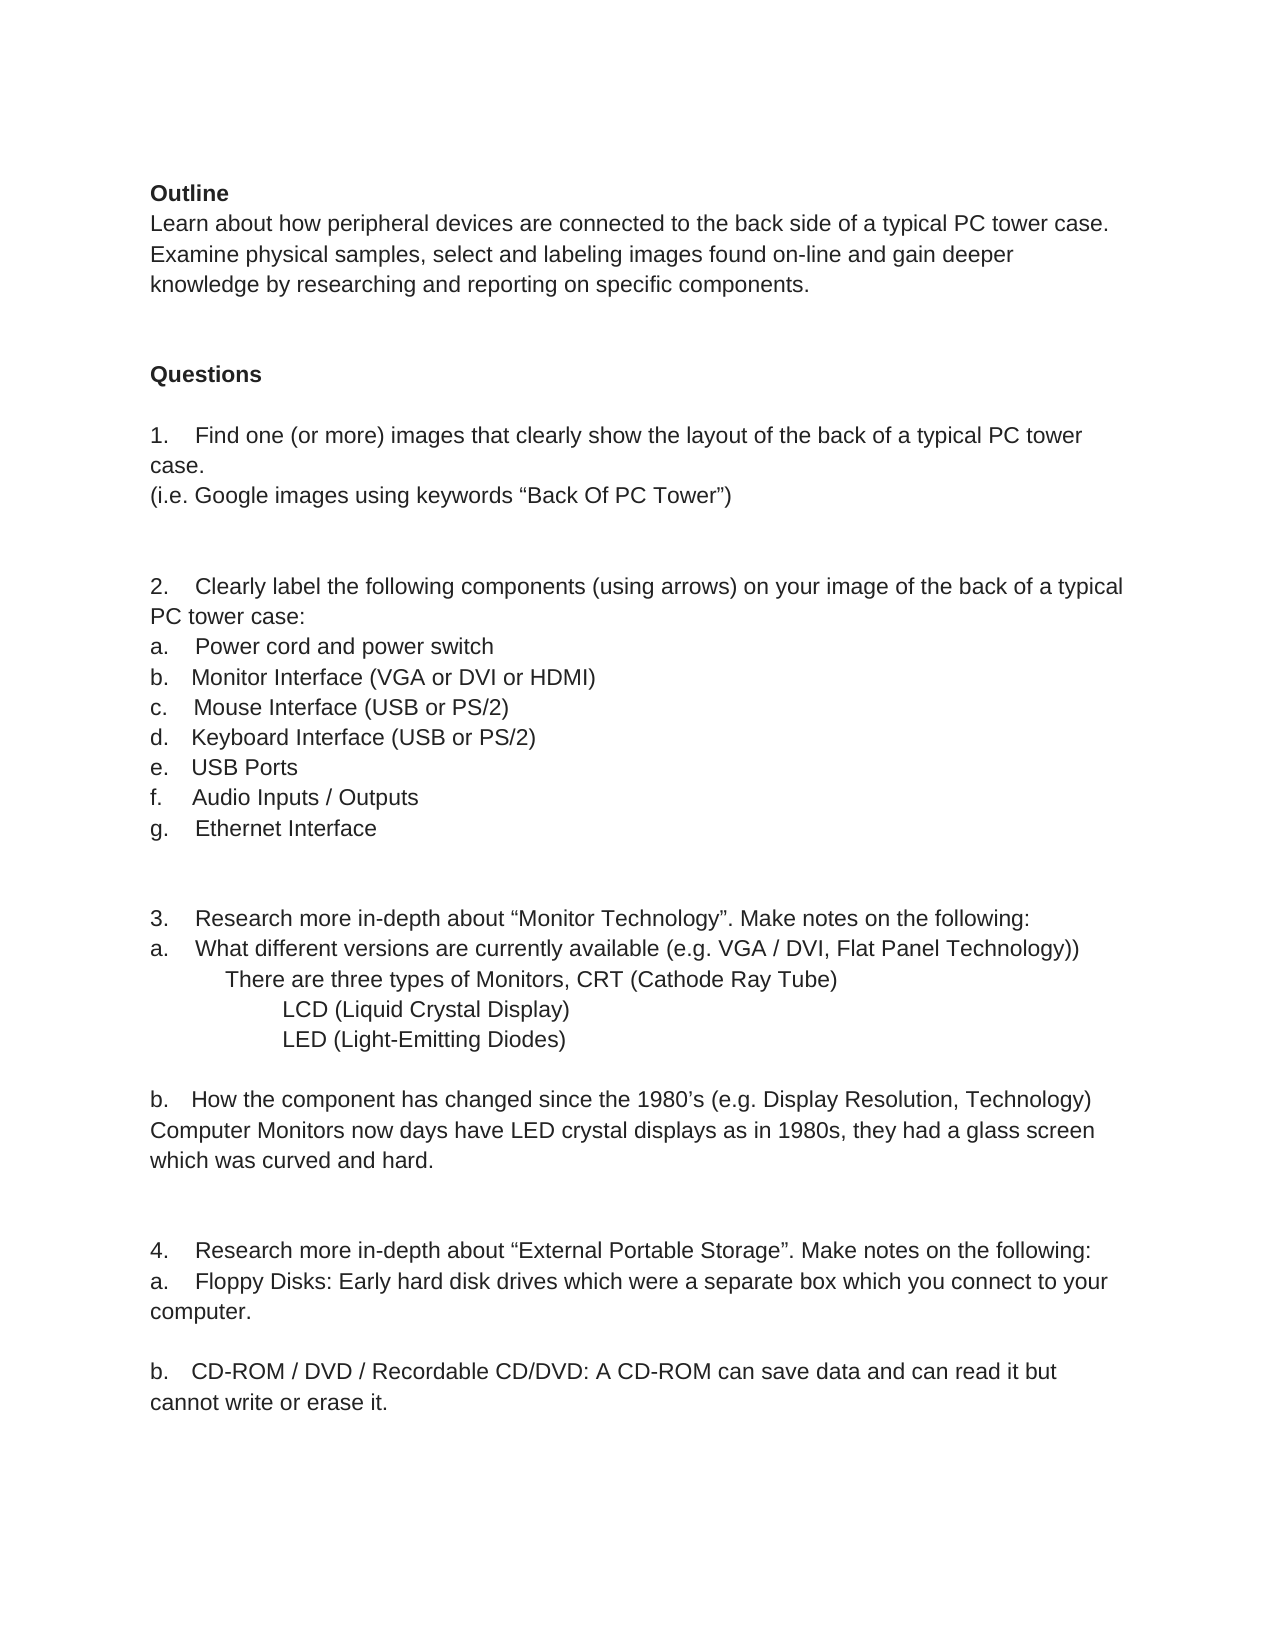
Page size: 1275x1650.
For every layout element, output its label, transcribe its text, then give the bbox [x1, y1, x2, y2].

text 1. Find one (or more) images that clearly show the layout of the back of a typical PC tower case. [150, 422, 1125, 478]
text 4. Research more in-depth about “External Portable Storage”. Make notes on the following: [150, 1237, 1125, 1264]
text b. Monitor Interface (VGA or DVI or HDMI) [150, 663, 1125, 690]
text Questions [150, 361, 1125, 388]
text LED (Light-Emitting Diodes) [150, 1026, 1125, 1052]
text 3. Research more in-depth about “Monitor Technology”. Make notes on the following: [150, 905, 1125, 932]
text f. Audio Inputs / Outputs [150, 784, 1125, 811]
text LCD (Liquid Crystal Display) [150, 996, 1125, 1022]
text 2. Clearly label the following components (using arrows) on your image of the back of a typical PC tower case: [150, 573, 1125, 629]
text Outline [150, 180, 1125, 207]
text c. Mouse Interface (USB or PS/2) [150, 694, 1125, 720]
text d. Keyboard Interface (USB or PS/2) [150, 724, 1125, 750]
text a. Power cord and power switch [150, 633, 1125, 660]
text g. Ethernet Interface [150, 814, 1125, 841]
text There are three types of Monitors, CRT (Cathode Ray Tube) [150, 966, 1125, 992]
text a. Floppy Disks: Early hard disk drives which were a separate box which you connect to your computer. [150, 1268, 1125, 1324]
text a. What different versions are currently available (e.g. VGA / DVI, Flat Panel Technology)) [150, 935, 1125, 962]
text Learn about how peripheral devices are connected to the back side of a typical PC tower case. Examine physical samples, select and labeling images found on-line and gain deeper knowledge by researching and reporting on specific components. [150, 210, 1125, 297]
text b. How the component has changed since the 1980’s (e.g. Display Resolution, Technology) [150, 1086, 1125, 1113]
text (i.e. Google images using keywords “Back Of PC Tower”) [150, 482, 1125, 509]
text b. CD-ROM / DVD / Recordable CD/DVD: A CD-ROM can save data and can read it but cannot write or erase it. [150, 1358, 1125, 1415]
text Computer Monitors now days have LED crystal displays as in 1980s, they had a glass screen which was curved and hard. [150, 1117, 1125, 1173]
text e. USB Ports [150, 754, 1125, 781]
